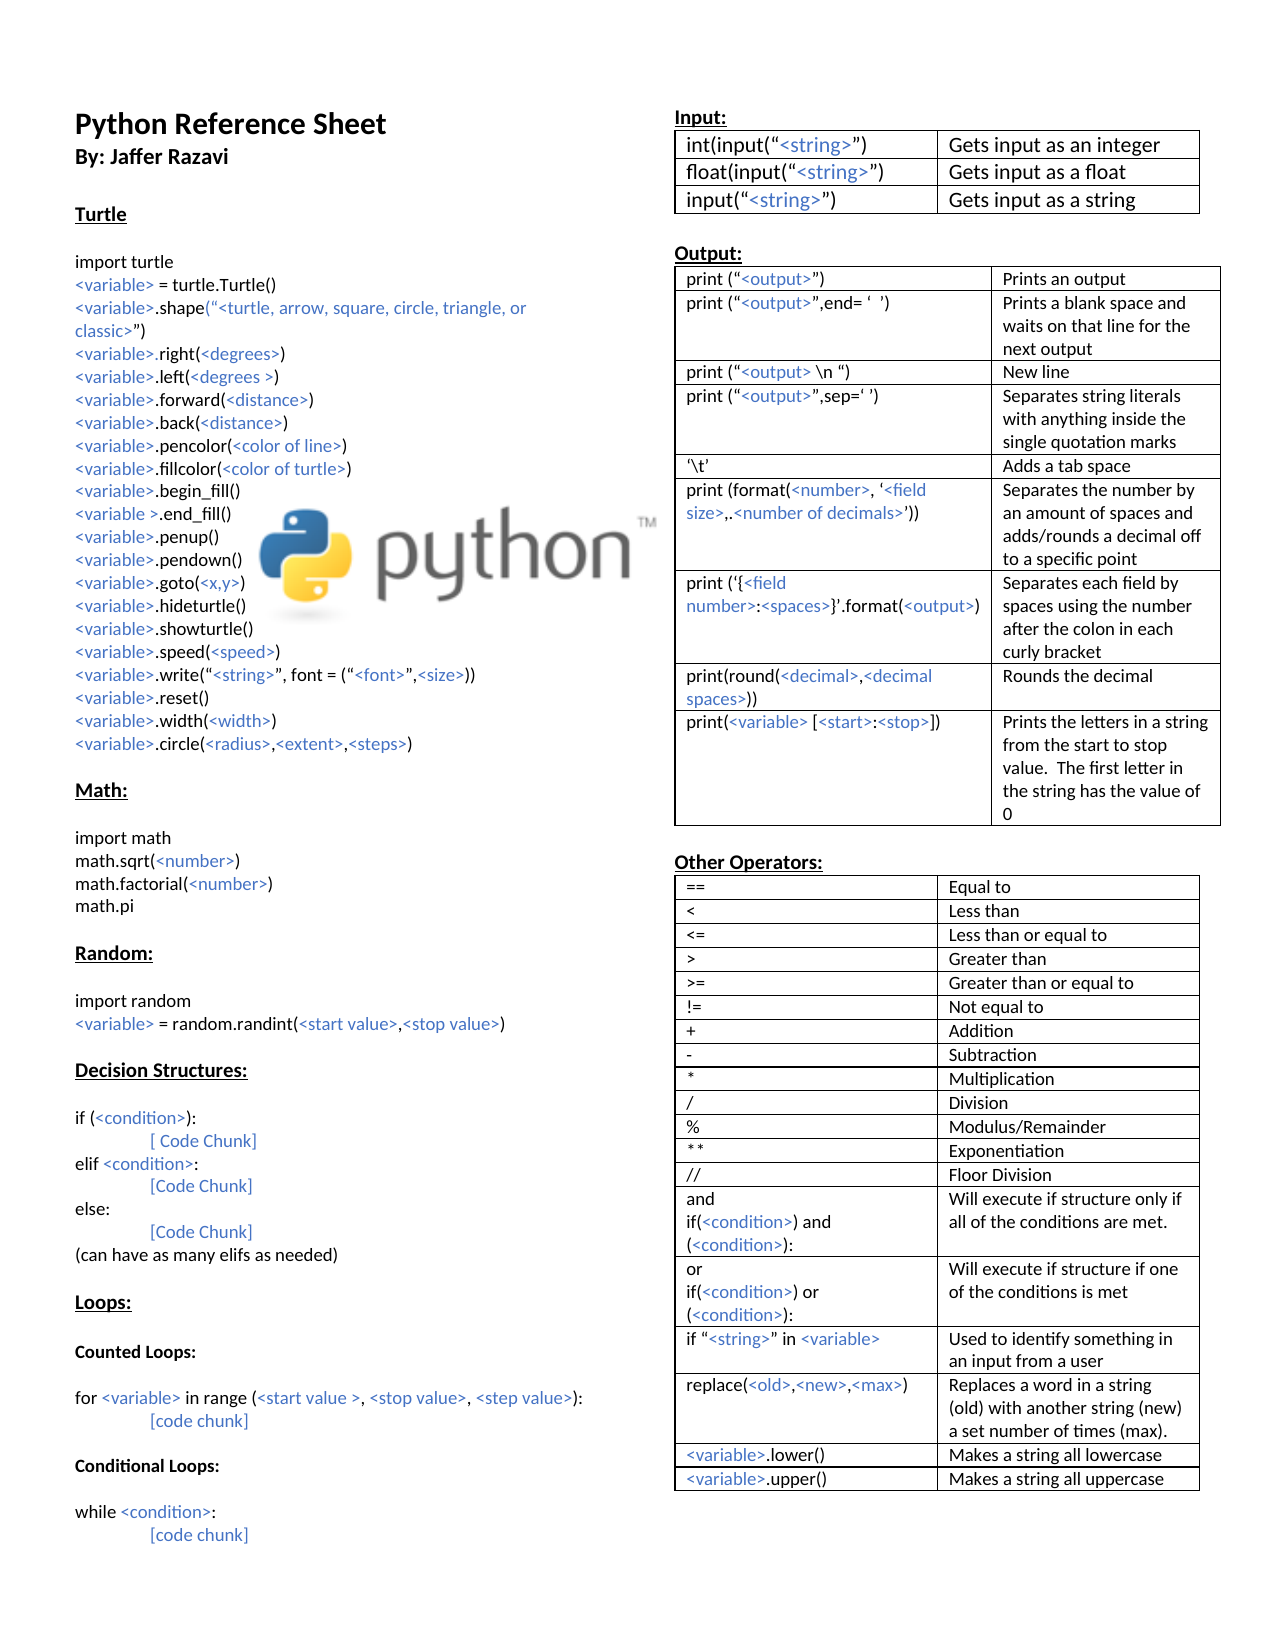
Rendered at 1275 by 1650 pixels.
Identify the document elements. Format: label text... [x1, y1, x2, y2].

text <variable> = turtle.Turtle() [75, 273, 601, 296]
text <variable> = random.randint(<start value>,<stop value>) [75, 1012, 601, 1034]
table_cell Less than or equal to [938, 924, 1199, 947]
table_cell print(round(<decimal>,<decimal spaces>)) [676, 664, 991, 710]
text <variable>.hideturtle() [75, 594, 601, 617]
table_cell // [676, 1163, 937, 1186]
text <variable>.begin_fill() [75, 479, 601, 502]
table_cell Prints a blank space and waits on that line for the next output [992, 291, 1220, 360]
text <variable>.back(<distance>) [75, 411, 601, 434]
text math.factorial(<number>) [75, 872, 601, 894]
table_cell print(<variable> [<start>:<stop>]) [676, 711, 991, 825]
table_cell Adds a tab space [992, 455, 1220, 477]
table_cell if “<string>” in <variable> [676, 1327, 937, 1373]
text <variable >.end_fill() [75, 502, 601, 525]
table_cell Separates the number by an amount of spaces and adds/rounds a decimal off to a specific point [992, 479, 1220, 570]
table_header print (“<output>”) [676, 267, 991, 290]
text <variable>.penup() [75, 525, 601, 548]
text elif <condition>: [75, 1152, 601, 1174]
table_cell Greater than or equal to [938, 972, 1199, 994]
picture [601, 482, 674, 652]
text [Code Chunk] [75, 1174, 601, 1197]
table_cell Makes a string all uppercase [938, 1468, 1199, 1490]
table_cell Subtraction [938, 1044, 1199, 1066]
table_cell <variable>.lower() [676, 1444, 937, 1466]
table_cell Exponentiation [938, 1139, 1199, 1162]
table_cell >= [676, 972, 937, 994]
text import random [75, 989, 601, 1012]
text Counted Loops: [75, 1340, 601, 1363]
text Random: [75, 940, 601, 966]
table_cell Prints the letters in a string from the start to stop value. The first letter in the string has the value of 0 [992, 711, 1220, 825]
table_cell or if(<condition>) or (<condition>): [676, 1257, 937, 1326]
text Other Operators: [674, 849, 1200, 875]
text while <condition>: [75, 1500, 601, 1523]
table_cell Addition [938, 1020, 1199, 1042]
table_cell Will execute if structure if one of the conditions is met [938, 1257, 1199, 1326]
text Output: [674, 241, 1200, 266]
table_cell ** [676, 1139, 937, 1162]
table_header == [676, 876, 937, 899]
table_cell and if(<condition>) and (<condition>): [676, 1187, 937, 1256]
table_cell Replaces a word in a string (old) with another string (new) a set number of times (max). [938, 1374, 1199, 1442]
text <variable>.width(<width>) [75, 709, 601, 732]
table_cell New line [992, 361, 1220, 384]
table_cell Makes a string all lowercase [938, 1444, 1199, 1466]
text Loops: [75, 1289, 601, 1314]
table_cell Floor Division [938, 1163, 1199, 1186]
text [code chunk] [75, 1409, 601, 1432]
text import math [75, 826, 601, 849]
text <variable>.goto(<x,y>) [75, 571, 601, 594]
table_cell Multiplication [938, 1068, 1199, 1090]
text [Code Chunk] [75, 1220, 601, 1243]
text <variable>.speed(<speed>) [75, 640, 601, 663]
table_cell <= [676, 924, 937, 947]
text <variable>.write(“<string>”, font = (“<font>”,<size>)) [75, 663, 601, 686]
table_cell Will execute if structure only if all of the conditions are met. [938, 1187, 1199, 1256]
table_cell float(input(“<string>”) [676, 159, 937, 185]
text <variable>.right(<degrees>) [75, 342, 601, 365]
text <variable>.fillcolor(<color of turtle>) [75, 457, 601, 479]
table_cell != [676, 996, 937, 1018]
text else: [75, 1197, 601, 1220]
text (can have as many elifs as needed) [75, 1243, 601, 1266]
text Input: [674, 104, 1200, 130]
table_cell input(“<string>”) [676, 186, 937, 213]
table_cell Division [938, 1091, 1199, 1114]
text Math: [75, 777, 601, 803]
table_cell - [676, 1044, 937, 1066]
table_header Prints an output [992, 267, 1220, 290]
table_cell replace(<old>,<new>,<max>) [676, 1374, 937, 1442]
text <variable>.circle(<radius>,<extent>,<steps>) [75, 732, 601, 754]
text Decision Structures: [75, 1057, 601, 1083]
text Turtle [75, 201, 601, 226]
table_cell Less than [938, 900, 1199, 923]
table_cell > [676, 948, 937, 971]
table_cell print (“<output> \n “) [676, 361, 991, 384]
text <variable>.forward(<distance>) [75, 388, 601, 411]
text math.pi [75, 894, 601, 917]
table_header Equal to [938, 876, 1199, 899]
text if (<condition>): [75, 1106, 601, 1129]
table_cell % [676, 1115, 937, 1138]
text <variable>.pencolor(<color of line>) [75, 434, 601, 457]
text <variable>.reset() [75, 686, 601, 709]
table_cell Gets input as a float [938, 159, 1199, 185]
table_cell Used to identify something in an input from a user [938, 1327, 1199, 1373]
table_cell ‘\t’ [676, 455, 991, 477]
table_cell Gets input as a string [938, 186, 1199, 213]
text math.sqrt(<number>) [75, 849, 601, 872]
table_header int(input(“<string>”) [676, 131, 937, 157]
table_cell print (format(<number>, ‘<field size>,.<number of decimals>’)) [676, 479, 991, 570]
text <variable>.showturtle() [75, 617, 601, 640]
text for <variable> in range (<start value >, <stop value>, <step value>): [75, 1386, 601, 1409]
table_cell Modulus/Remainder [938, 1115, 1199, 1138]
text <variable>.left(<degrees >) [75, 365, 601, 388]
text <variable>.shape(“<turtle, arrow, square, circle, triangle, or classic>”) [75, 296, 601, 342]
table_cell print (“<output>”,end= ‘ ’) [676, 291, 991, 360]
text Conditional Loops: [75, 1454, 601, 1477]
table_cell Rounds the decimal [992, 664, 1220, 710]
text import turtle [75, 250, 601, 273]
text By: Jaffer Razavi [75, 142, 601, 170]
table_cell Greater than [938, 948, 1199, 971]
table_cell Not equal to [938, 996, 1199, 1018]
table_cell < [676, 900, 937, 923]
text [code chunk] [75, 1523, 601, 1546]
table_cell + [676, 1020, 937, 1042]
table_cell print (‘{<field number>:<spaces>}’.format(<output>) [676, 571, 991, 663]
text <variable>.pendown() [75, 548, 601, 571]
table_cell print (“<output>”,sep=‘ ’) [676, 385, 991, 453]
table_cell / [676, 1091, 937, 1114]
table_cell Separates string literals with anything inside the single quotation marks [992, 385, 1220, 453]
table_cell * [676, 1068, 937, 1090]
table_cell Separates each field by spaces using the number after the colon in each curly bracket [992, 571, 1220, 663]
table_cell <variable>.upper() [676, 1468, 937, 1490]
table_header Gets input as an integer [938, 131, 1199, 157]
text [ Code Chunk] [75, 1129, 601, 1152]
text Python Reference Sheet [75, 104, 601, 142]
